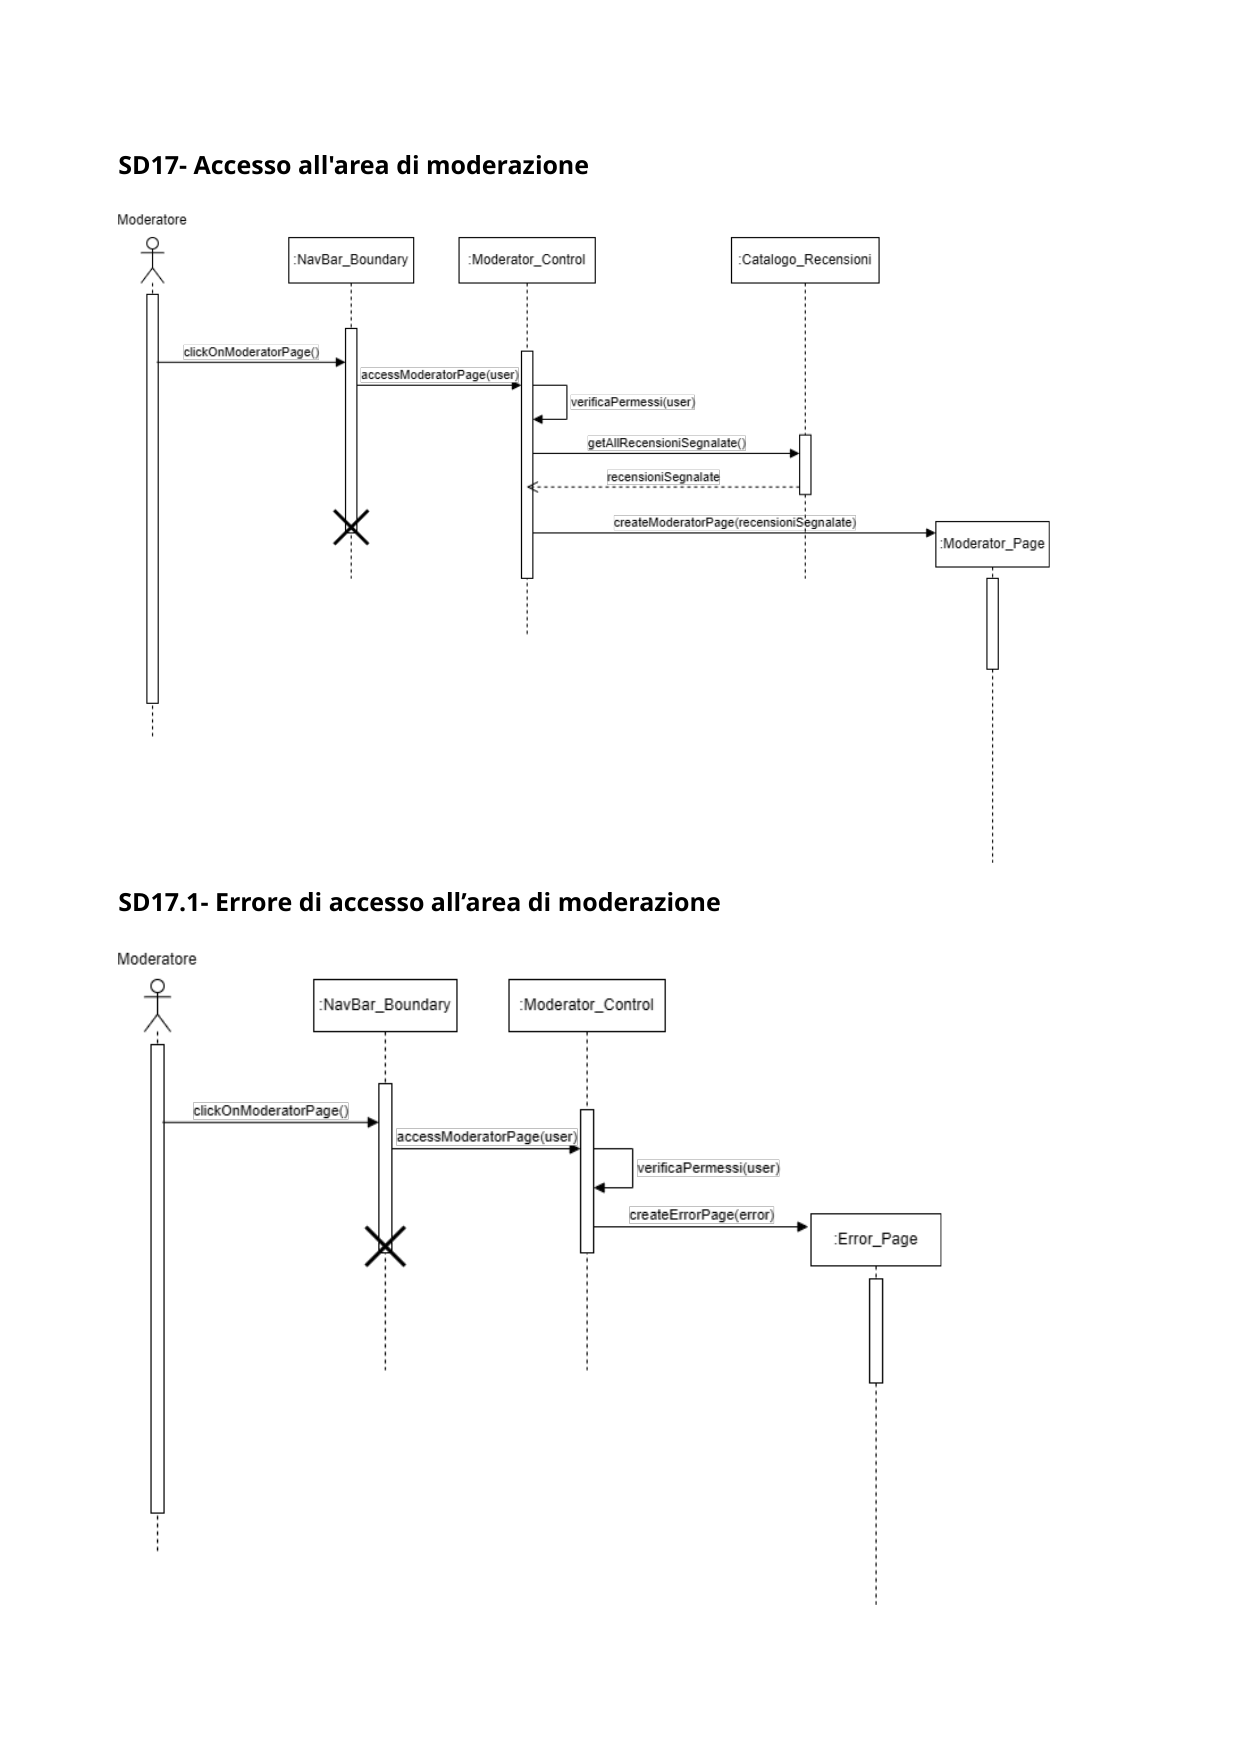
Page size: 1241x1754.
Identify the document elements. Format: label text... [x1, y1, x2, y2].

picture [118, 203, 1050, 863]
text SD17.1- Errore di accesso all’area di moderazione [118, 884, 1122, 918]
picture [118, 940, 942, 1605]
text SD17- Accesso all'area di moderazione [118, 148, 1122, 182]
